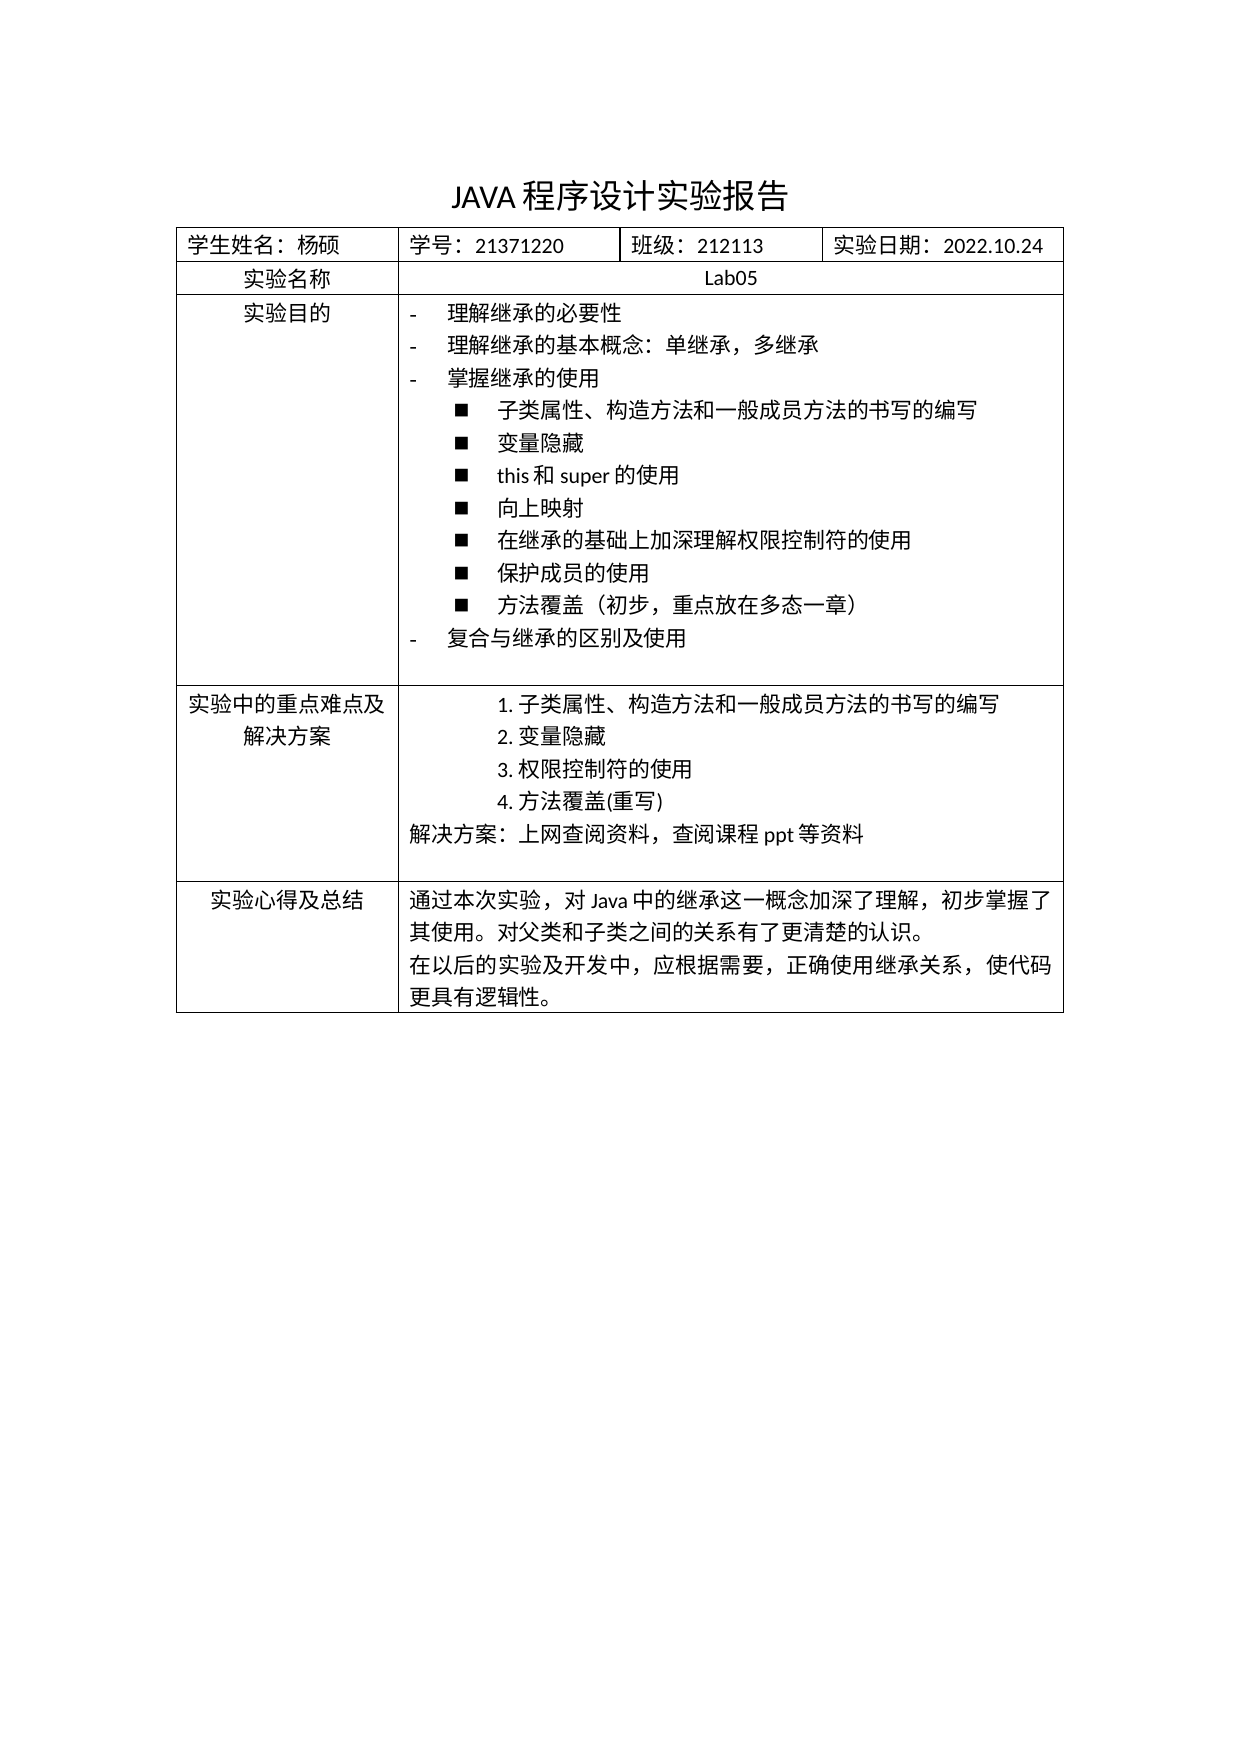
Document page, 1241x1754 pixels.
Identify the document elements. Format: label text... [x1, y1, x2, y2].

table_cell 实验中的重点难点及解决方案 [177, 686, 398, 881]
table_header 学号：21371220 [399, 228, 619, 261]
table_cell 实验名称 [177, 262, 398, 294]
table_cell 实验心得及总结 [177, 882, 398, 1012]
table_header 班级：212113 [621, 228, 822, 261]
table_cell 理解继承的必要性 理解继承的基本概念：单继承，多继承 掌握继承的使用 子类属性、构造方法和一般成员方法的书写的编写 变量隐藏 this和super的使用 向上映射 在继承的基础上加深理解权限控制符的使用 保护成员的使用 方法覆盖（初步，重点放在多态一章） 复合与继承的区别及使用 [399, 295, 1063, 685]
table_cell Lab05 [399, 262, 1063, 294]
table_cell 子类属性、构造方法和一般成员方法的书写的编写 变量隐藏 权限控制符的使用 方法覆盖(重写) 解决方案：上网查阅资料，查阅课程ppt等资料 [399, 686, 1063, 881]
table_header 学生姓名：杨硕 [177, 228, 398, 261]
table_cell 实验目的 [177, 295, 398, 685]
table_cell 通过本次实验，对Java中的继承这一概念加深了理解，初步掌握了其使用。对父类和子类之间的关系有了更清楚的认识。 在以后的实验及开发中，应根据需要，正确使用继承关系，使代码更具有逻辑性。 [399, 882, 1063, 1012]
table_header 实验日期：2022.10.24 [823, 228, 1063, 261]
text JAVA程序设计实验报告 [187, 162, 1053, 227]
